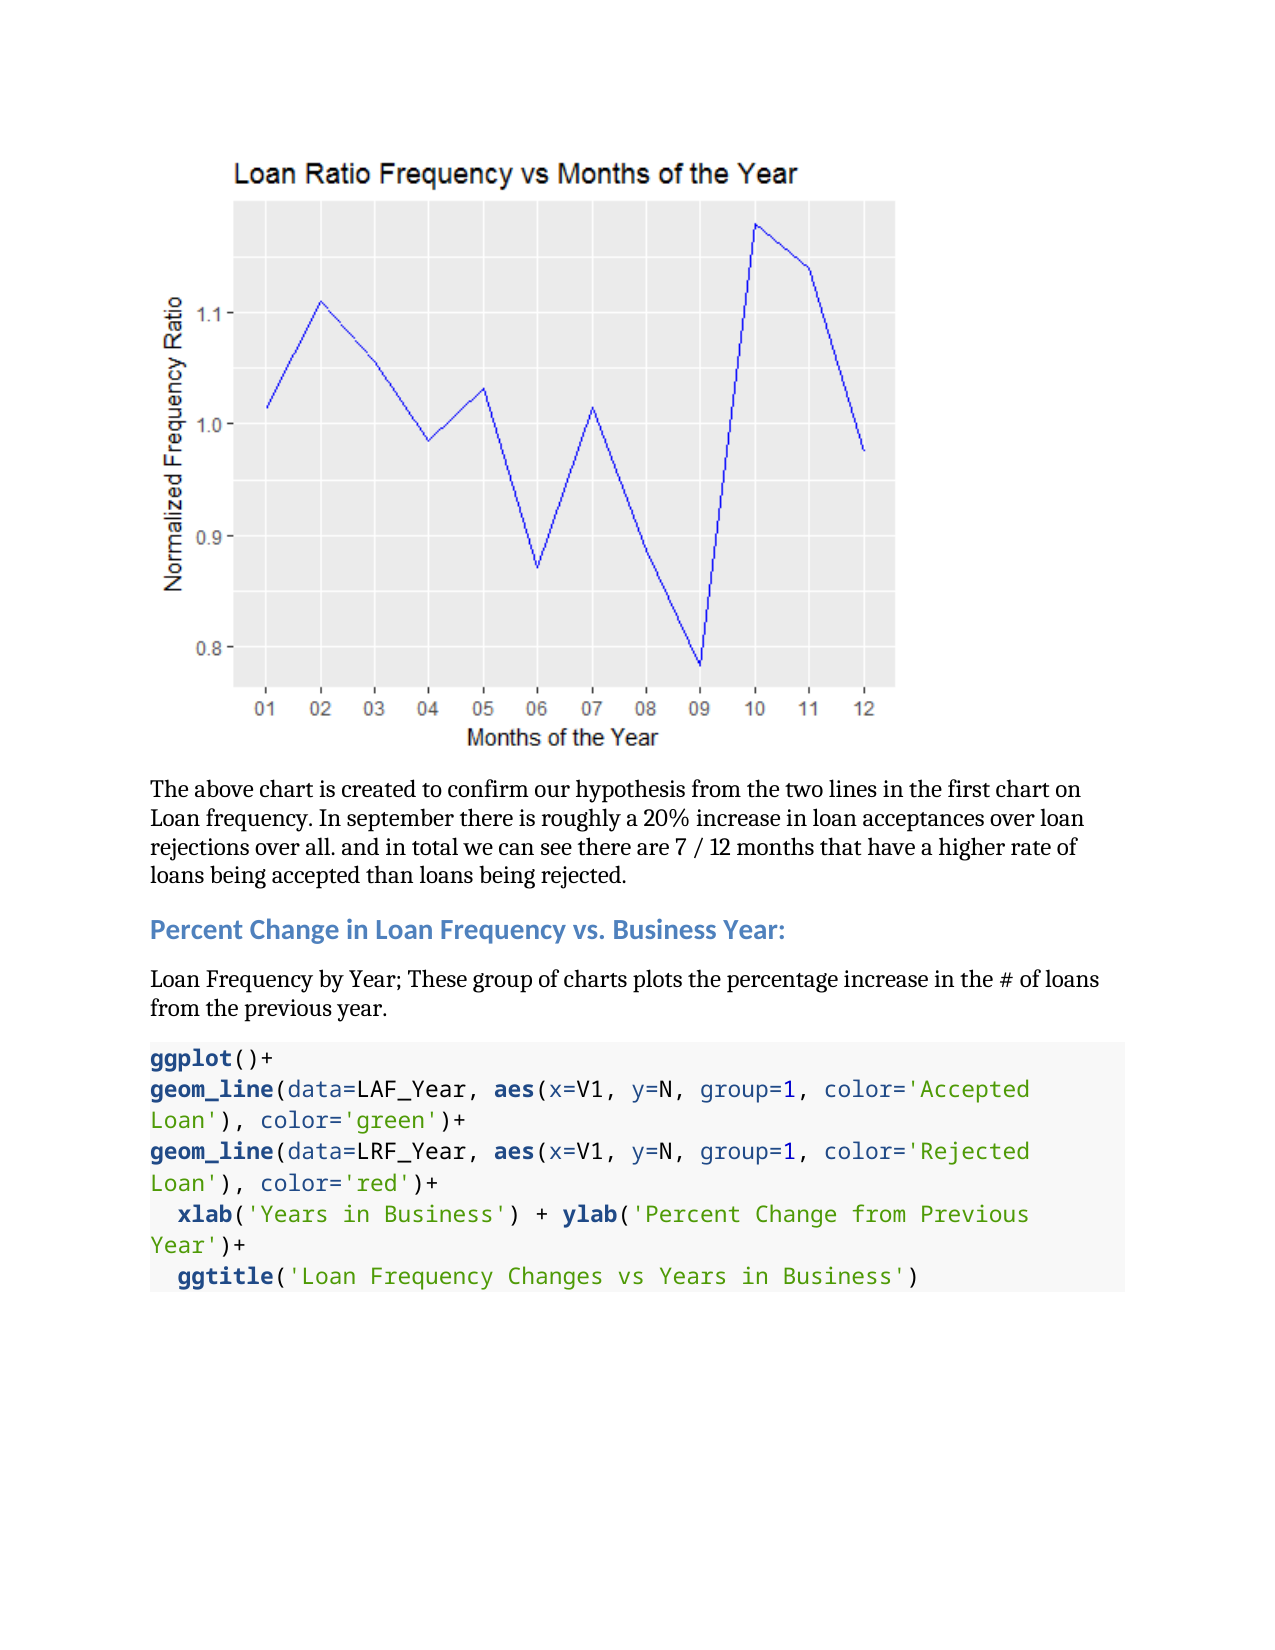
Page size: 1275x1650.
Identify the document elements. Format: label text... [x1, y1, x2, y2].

text ggplot()+ geom_line(data=LAF_Year, aes(x=V1, y=N, group=1, color='Accepted Loan'), color='green')+ geom_line(data=LRF_Year, aes(x=V1, y=N, group=1, color='Rejected Loan'), color='red')+ xlab('Years in Business') + ylab('Percent Change from Previous Year')+ ggtitle('Loan Frequency Changes vs Years in Business') [246, 1042, 1125, 1292]
picture [150, 150, 908, 757]
text Loan Frequency by Year; These group of charts plots the percentage increase in the # of loans from the previous year. [150, 965, 1125, 1023]
text The above chart is created to confirm our hypothesis from the two lines in the first chart on Loan frequency. In september there is roughly a 20% increase in loan acceptances over loan rejections over all. and in total we can see there are 7 / 12 months that have a higher rate of loans being accepted than loans being rejected. [150, 775, 1125, 890]
subtitle Percent Change in Loan Frequency vs. Business Year: [150, 911, 1125, 947]
